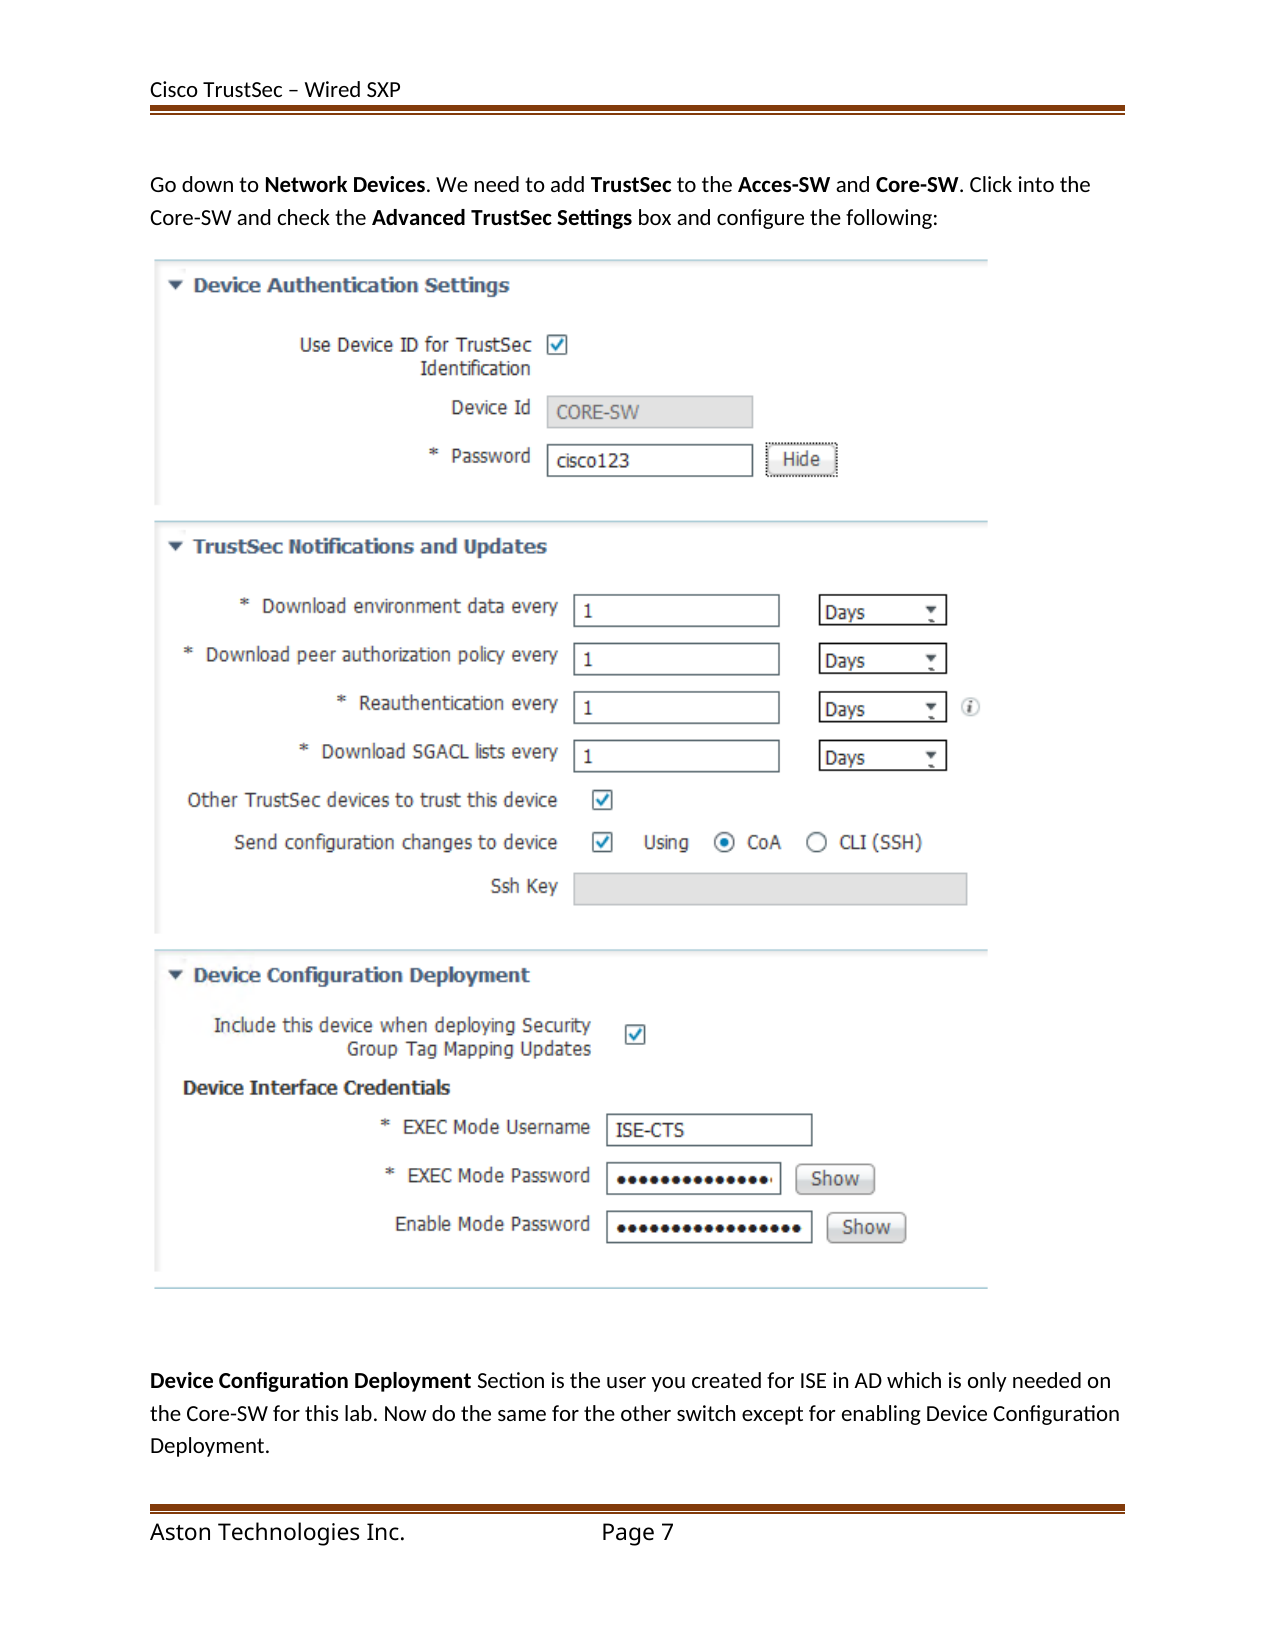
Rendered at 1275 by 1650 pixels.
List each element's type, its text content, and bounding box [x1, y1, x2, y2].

text Go down to Network Devices. We need to add TrustSec to the Acces-SW and Core-SW. Click into the Core-SW and check the Advanced TrustSec Settings box and configure the following: [150, 171, 1125, 231]
text Device Configuration Deployment Section is the user you created for ISE in AD which is only needed on the Core-SW for this lab. Now do the same for the other switch except for enabling Device Configuration Deployment. [150, 1367, 1125, 1459]
picture [150, 255, 988, 1289]
